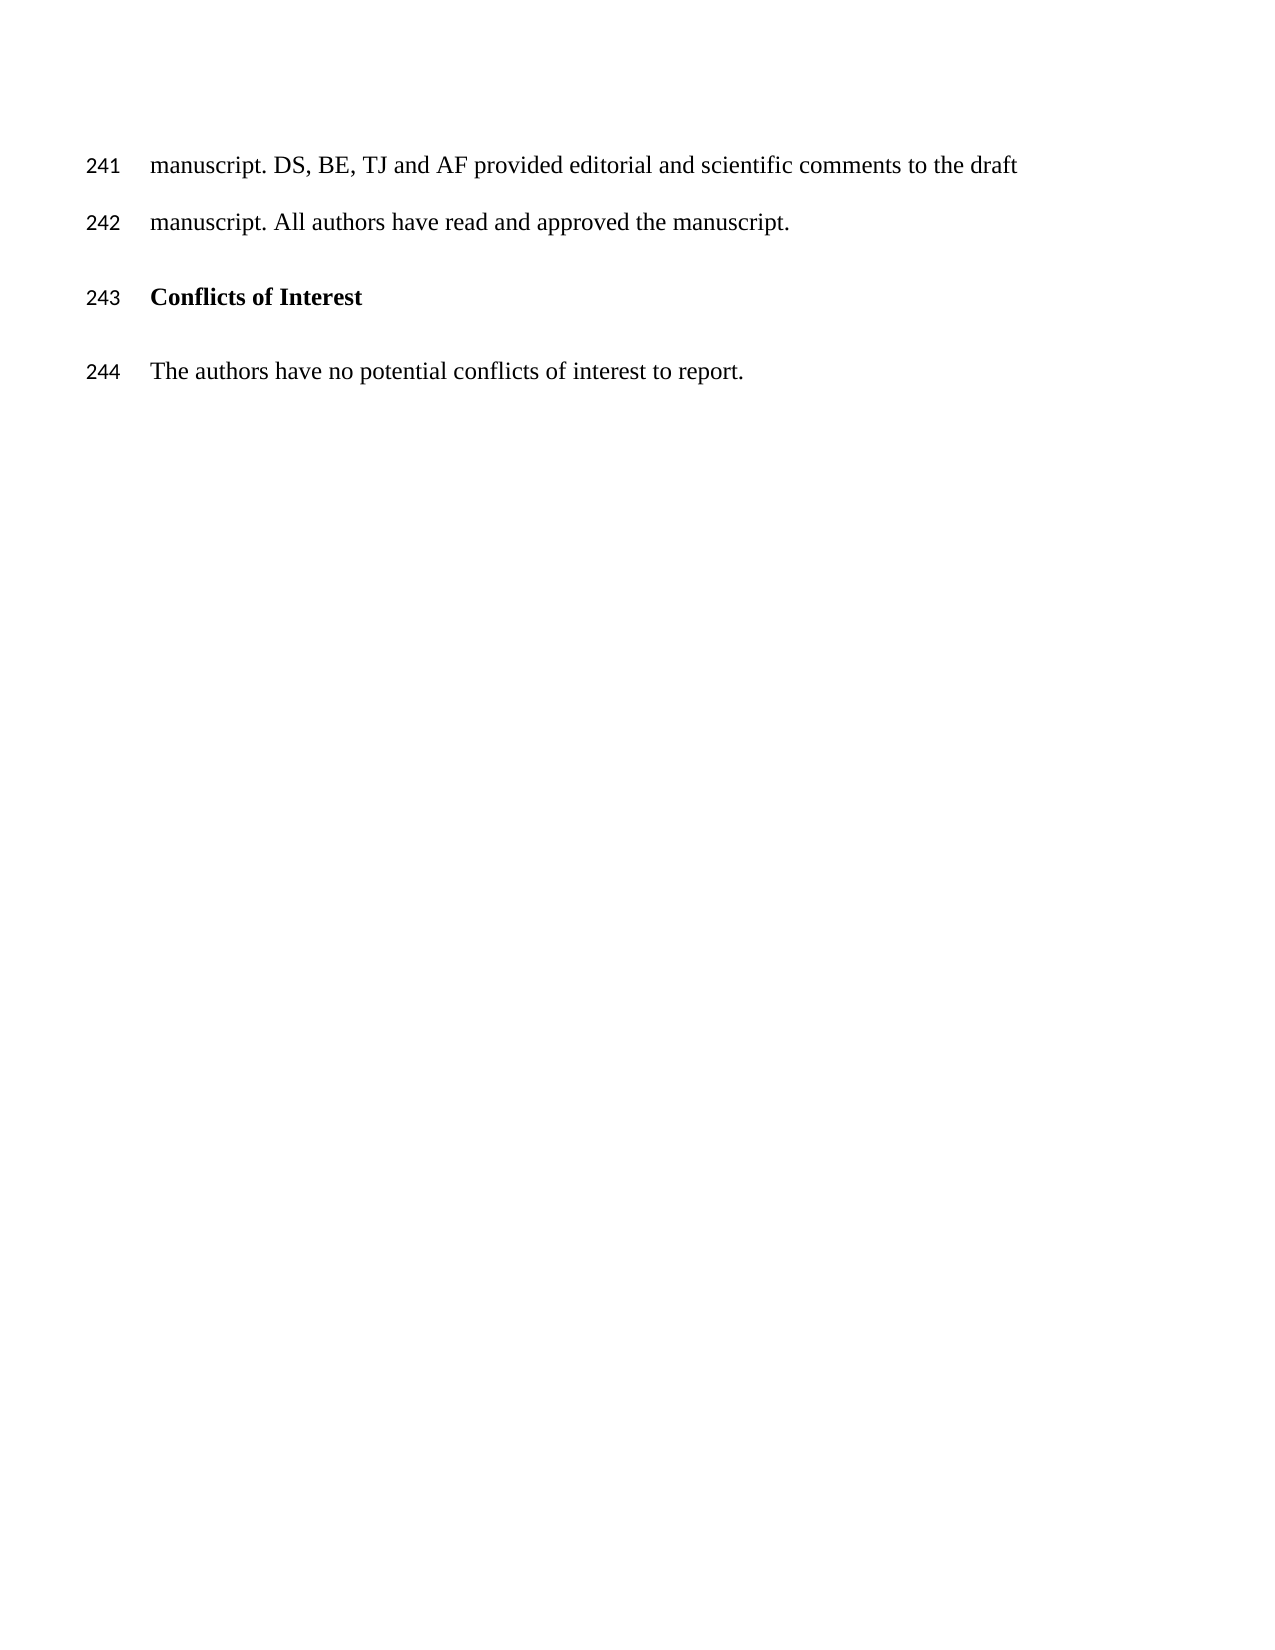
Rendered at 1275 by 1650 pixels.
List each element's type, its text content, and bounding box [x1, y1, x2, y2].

text Conflicts of Interest [150, 282, 1125, 310]
text The authors have no potential conflicts of interest to report. [150, 356, 1125, 384]
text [150, 150, 1125, 236]
